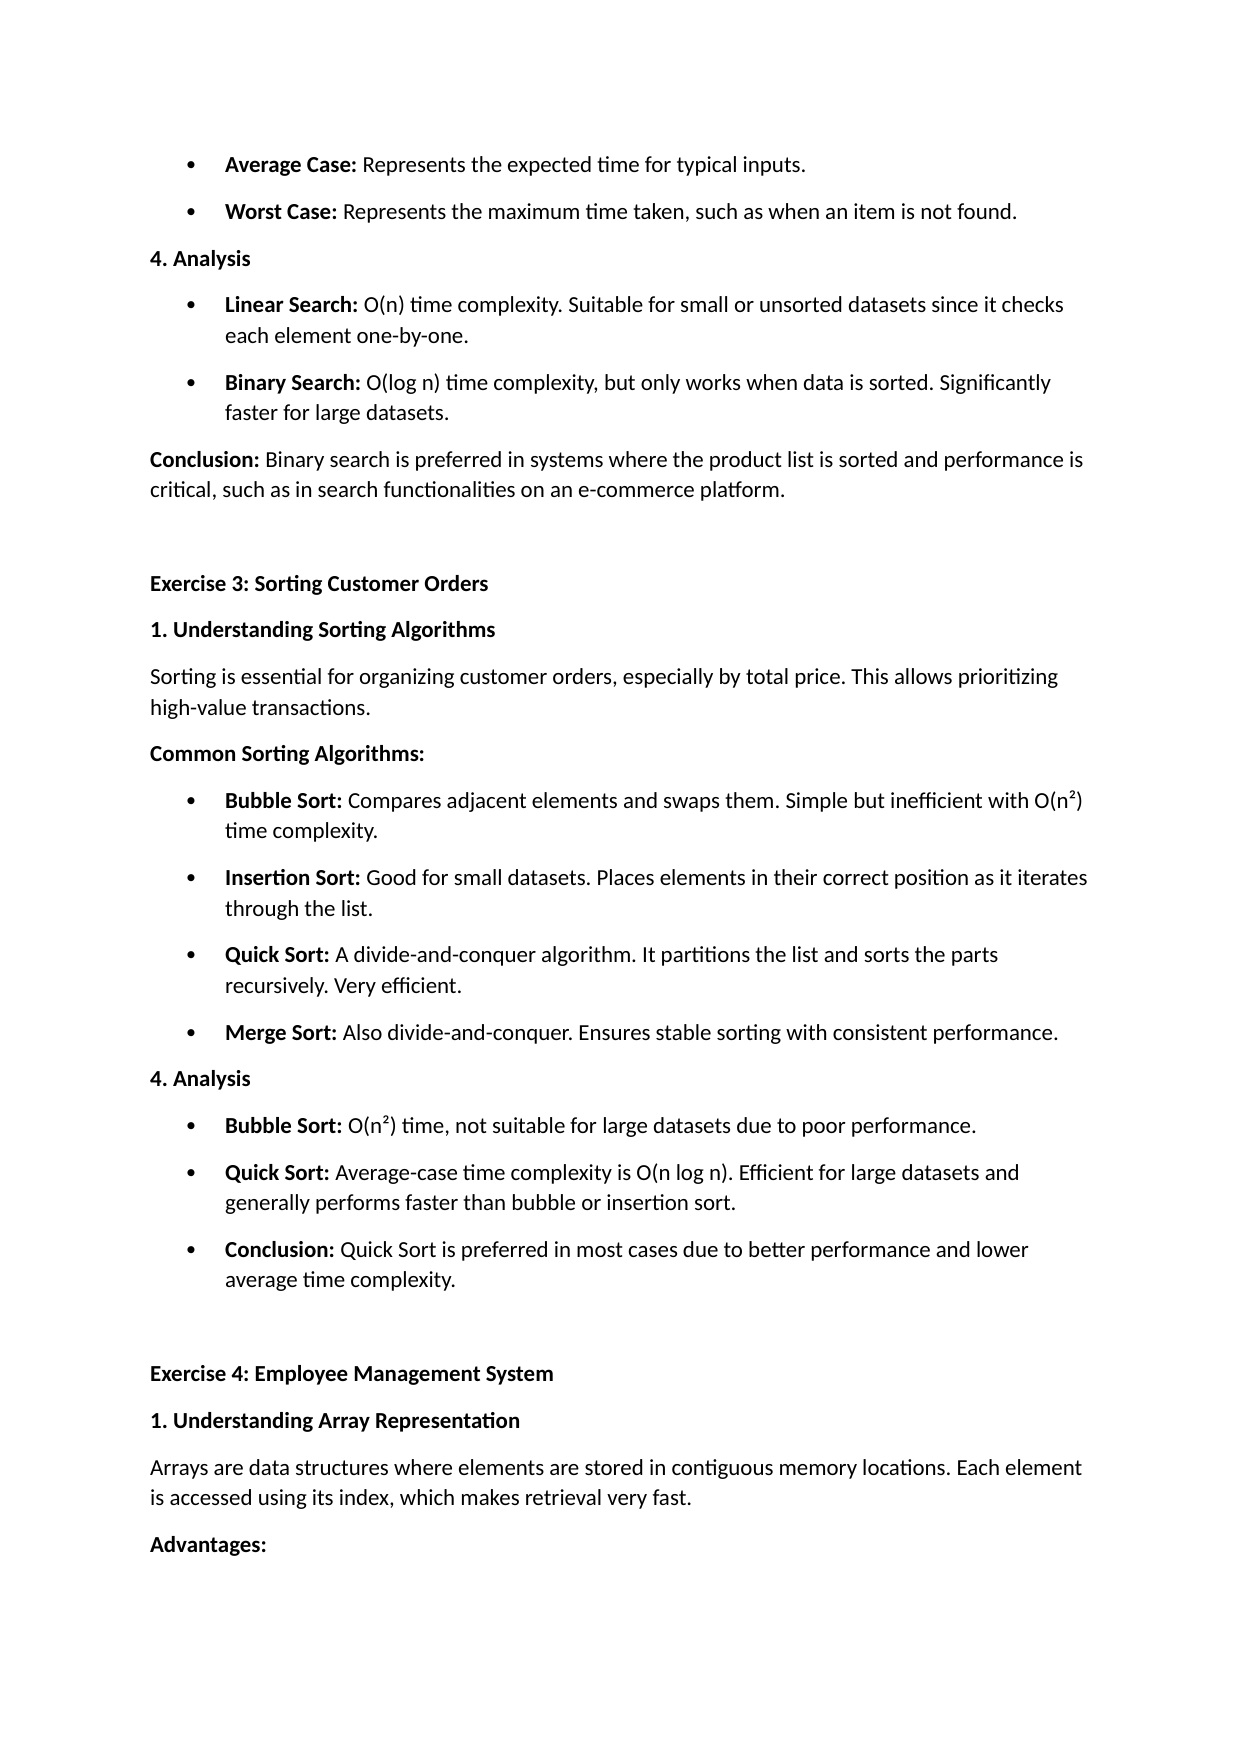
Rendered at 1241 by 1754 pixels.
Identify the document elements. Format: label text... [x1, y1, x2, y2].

text Sorting is essential for organizing customer orders, especially by total price. This allows prioritizing high-value transactions. [150, 662, 1090, 721]
list Quick Sort: Average-case time complexity is O(n log n). Efficient for large datasets and generally performs faster than bubble or insertion sort. [187, 1158, 1090, 1217]
list Bubble Sort: Compares adjacent elements and swaps them. Simple but inefficient with O(n²) time complexity. [187, 786, 1090, 845]
text Common Sorting Algorithms: [150, 739, 1090, 768]
list Linear Search: O(n) time complexity. Suitable for small or unsorted datasets since it checks each element one-by-one. [187, 291, 1090, 349]
list Worst Case: Represents the maximum time taken, such as when an item is not found. [187, 197, 1090, 225]
list Bubble Sort: O(n²) time, not suitable for large datasets due to poor performance. [187, 1111, 1090, 1139]
list Binary Search: O(log n) time complexity, but only works when data is sorted. Significantly faster for large datasets. [187, 368, 1090, 426]
list Conclusion: Quick Sort is preferred in most cases due to better performance and lower average time complexity. [187, 1235, 1090, 1294]
text 1. Understanding Sorting Algorithms [150, 616, 1090, 644]
text Exercise 4: Employee Management System [150, 1359, 1090, 1387]
list Average Case: Represents the expected time for typical inputs. [187, 150, 1090, 178]
list Quick Sort: A divide-and-conquer algorithm. It partitions the list and sorts the parts recursively. Very efficient. [187, 941, 1090, 999]
text Arrays are data structures where elements are stored in contiguous memory locations. Each element is accessed using its index, which makes retrieval very fast. [150, 1453, 1090, 1511]
text Exercise 3: Sorting Customer Orders [150, 569, 1090, 597]
text Advantages: [150, 1530, 1090, 1558]
list Merge Sort: Also divide-and-conquer. Ensures stable sorting with consistent performance. [187, 1018, 1090, 1046]
text 1. Understanding Array Representation [150, 1406, 1090, 1434]
list Insertion Sort: Good for small datasets. Places elements in their correct position as it iterates through the list. [187, 863, 1090, 922]
text Conclusion: Binary search is preferred in systems where the product list is sorted and performance is critical, such as in search functionalities on an e-commerce platform. [150, 445, 1090, 503]
text 4. Analysis [150, 1064, 1090, 1093]
text 4. Analysis [150, 244, 1090, 272]
